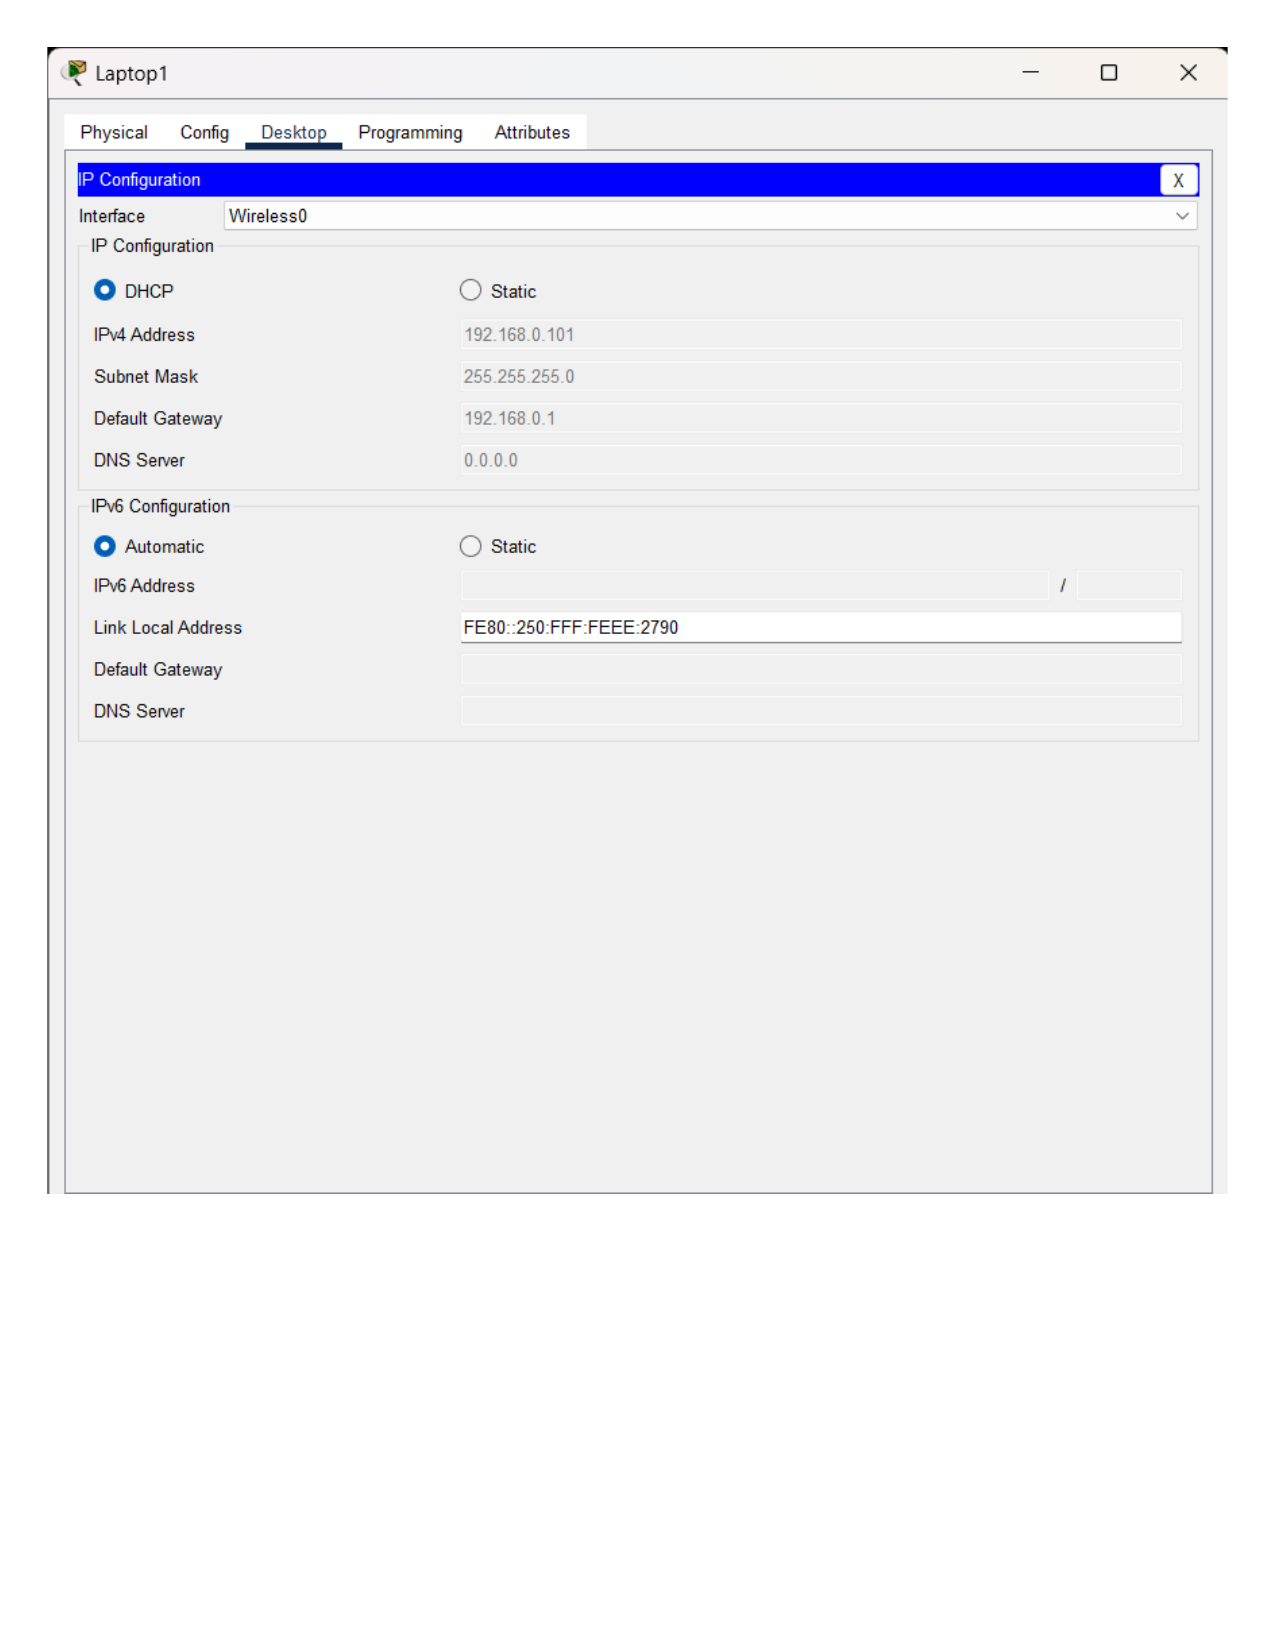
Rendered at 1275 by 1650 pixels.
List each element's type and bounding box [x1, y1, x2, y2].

picture [47, 47, 1228, 1194]
